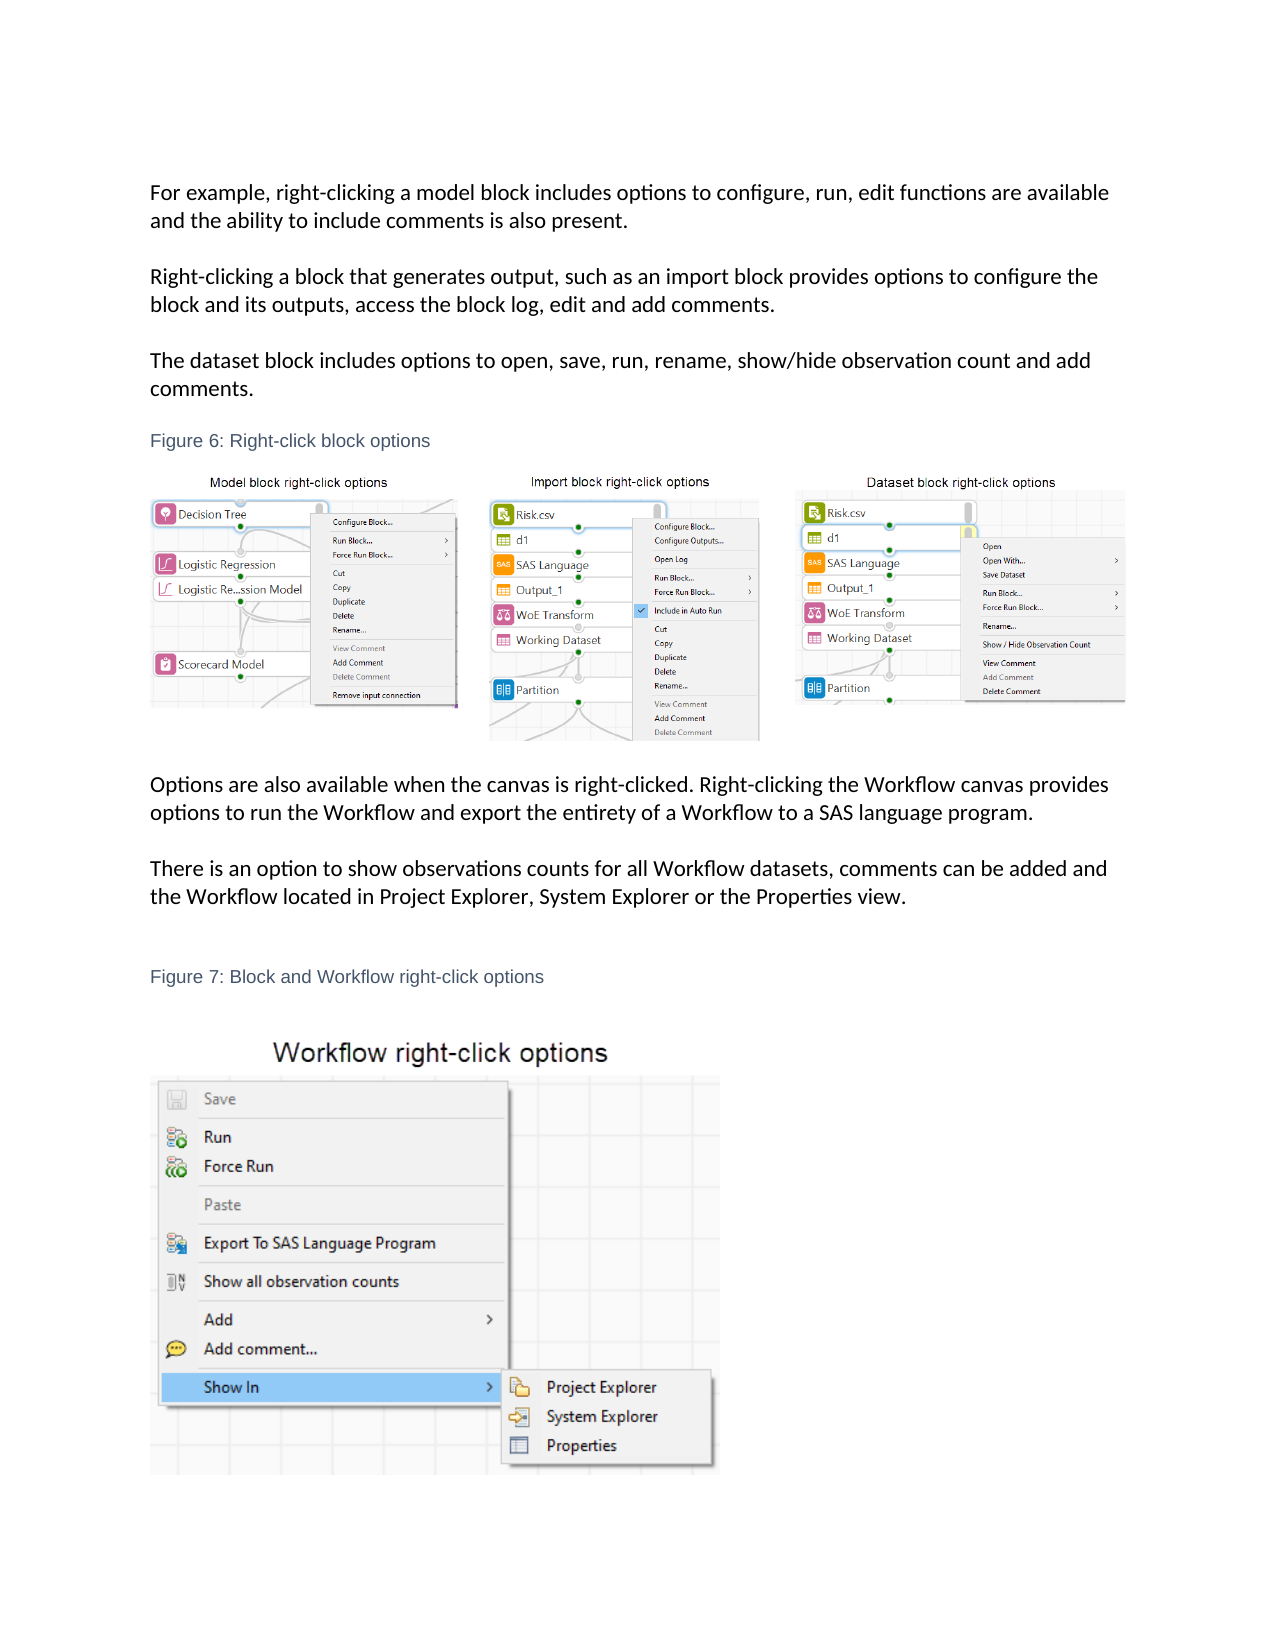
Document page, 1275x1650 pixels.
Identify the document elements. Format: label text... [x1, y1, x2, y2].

text There is an option to show observations counts for all Workflow datasets, comments can be added and the Workflow located in Project Explorer, System Explorer or the Properties view. [150, 854, 1125, 910]
picture [150, 472, 1125, 742]
text Figure 6: Right-click block options [150, 430, 1125, 452]
text Figure 7: Block and Workflow right-click options [150, 966, 1125, 987]
picture [150, 1008, 721, 1475]
text For example, right-clicking a model block includes options to configure, run, edit functions are available and the ability to include comments is also present. [150, 178, 1125, 234]
text Options are also available when the canvas is right-clicked. Right-clicking the Workflow canvas provides options to run the Workflow and export the entirety of a Workflow to a SAS language program. [150, 770, 1125, 826]
text The dataset block includes options to open, save, run, rename, show/hide observation count and add comments. [150, 346, 1125, 402]
text Right-clicking a block that generates output, such as an import block provides options to configure the block and its outputs, access the block log, edit and add comments. [150, 262, 1125, 318]
